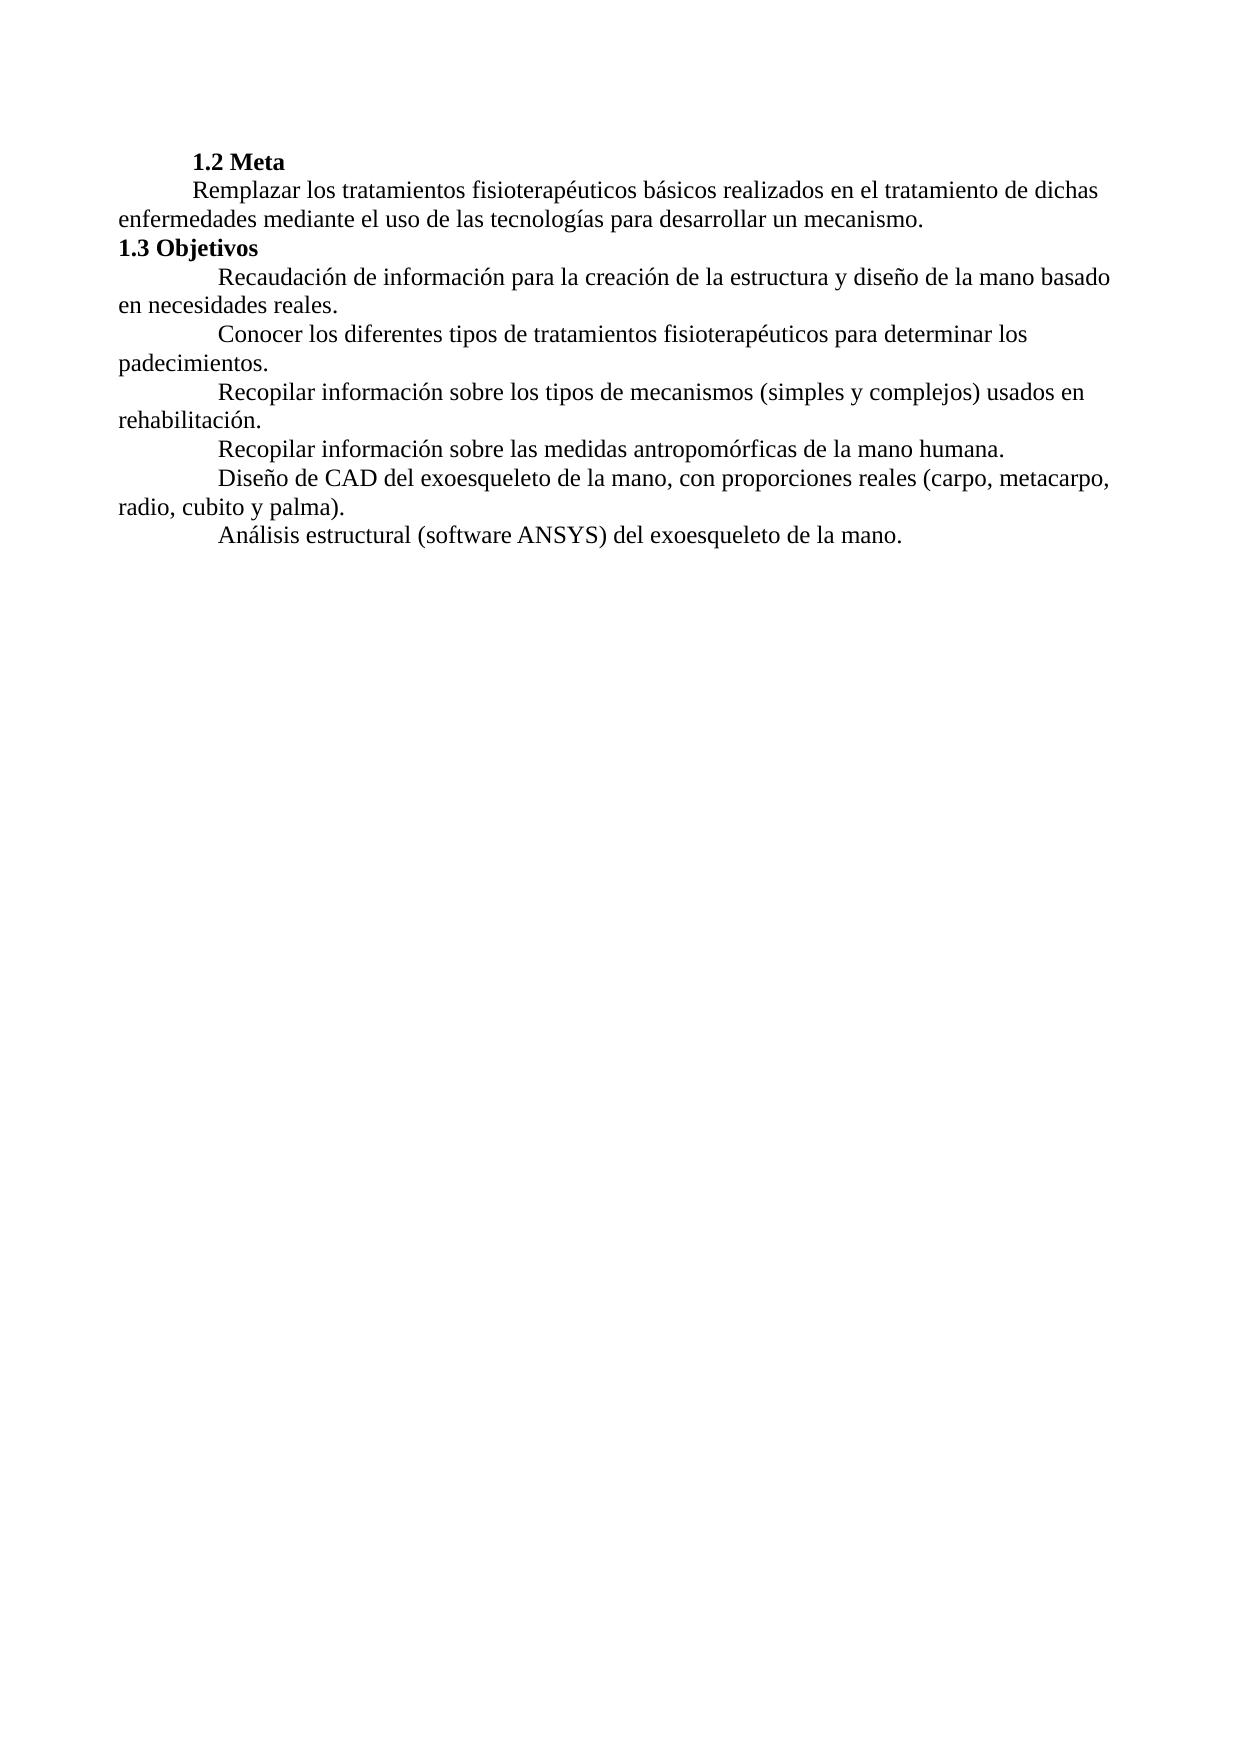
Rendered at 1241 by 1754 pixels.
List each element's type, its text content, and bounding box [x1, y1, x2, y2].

text  Recopilar información sobre las medidas antropomórficas de la mano humana. [118, 434, 1122, 463]
text 1.2 Meta [118, 147, 1122, 176]
text 1.3 Objetivos [118, 233, 1122, 262]
text  Recaudación de información para la creación de la estructura y diseño de la mano basado en necesidades reales. [118, 262, 1122, 319]
text  Diseño de CAD del exoesqueleto de la mano, con proporciones reales (carpo, metacarpo, radio, cubito y palma). [118, 463, 1122, 521]
text  Análisis estructural (software ANSYS) del exoesqueleto de la mano. [118, 521, 1122, 549]
text  Recopilar información sobre los tipos de mecanismos (simples y complejos) usados en rehabilitación. [118, 377, 1122, 434]
text  Conocer los diferentes tipos de tratamientos fisioterapéuticos para determinar los padecimientos. [118, 319, 1122, 377]
text Remplazar los tratamientos fisioterapéuticos básicos realizados en el tratamiento de dichas enfermedades mediante el uso de las tecnologías para desarrollar un mecanismo. [118, 176, 1122, 233]
